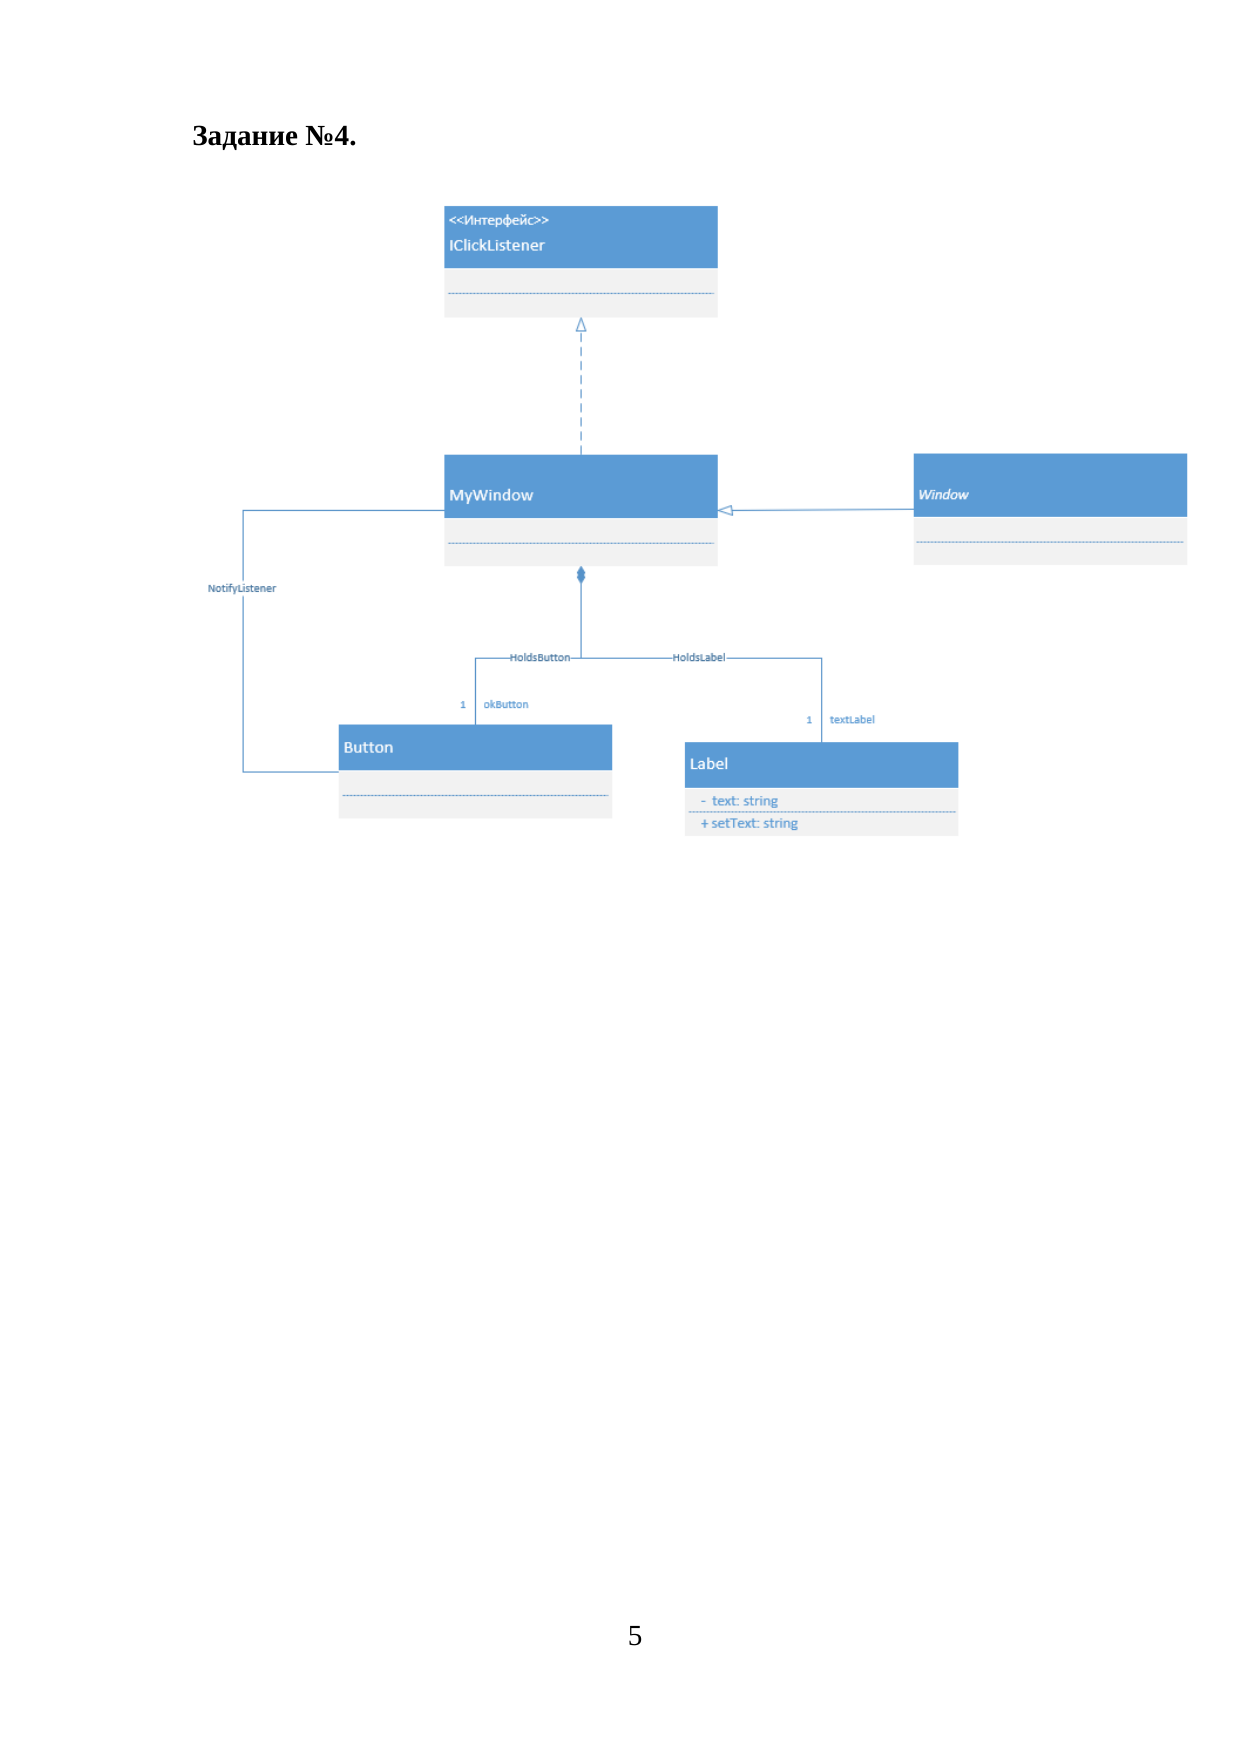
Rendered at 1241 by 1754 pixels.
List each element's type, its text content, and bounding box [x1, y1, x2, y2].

text Задание №4. [118, 118, 1152, 152]
picture [192, 185, 1226, 917]
